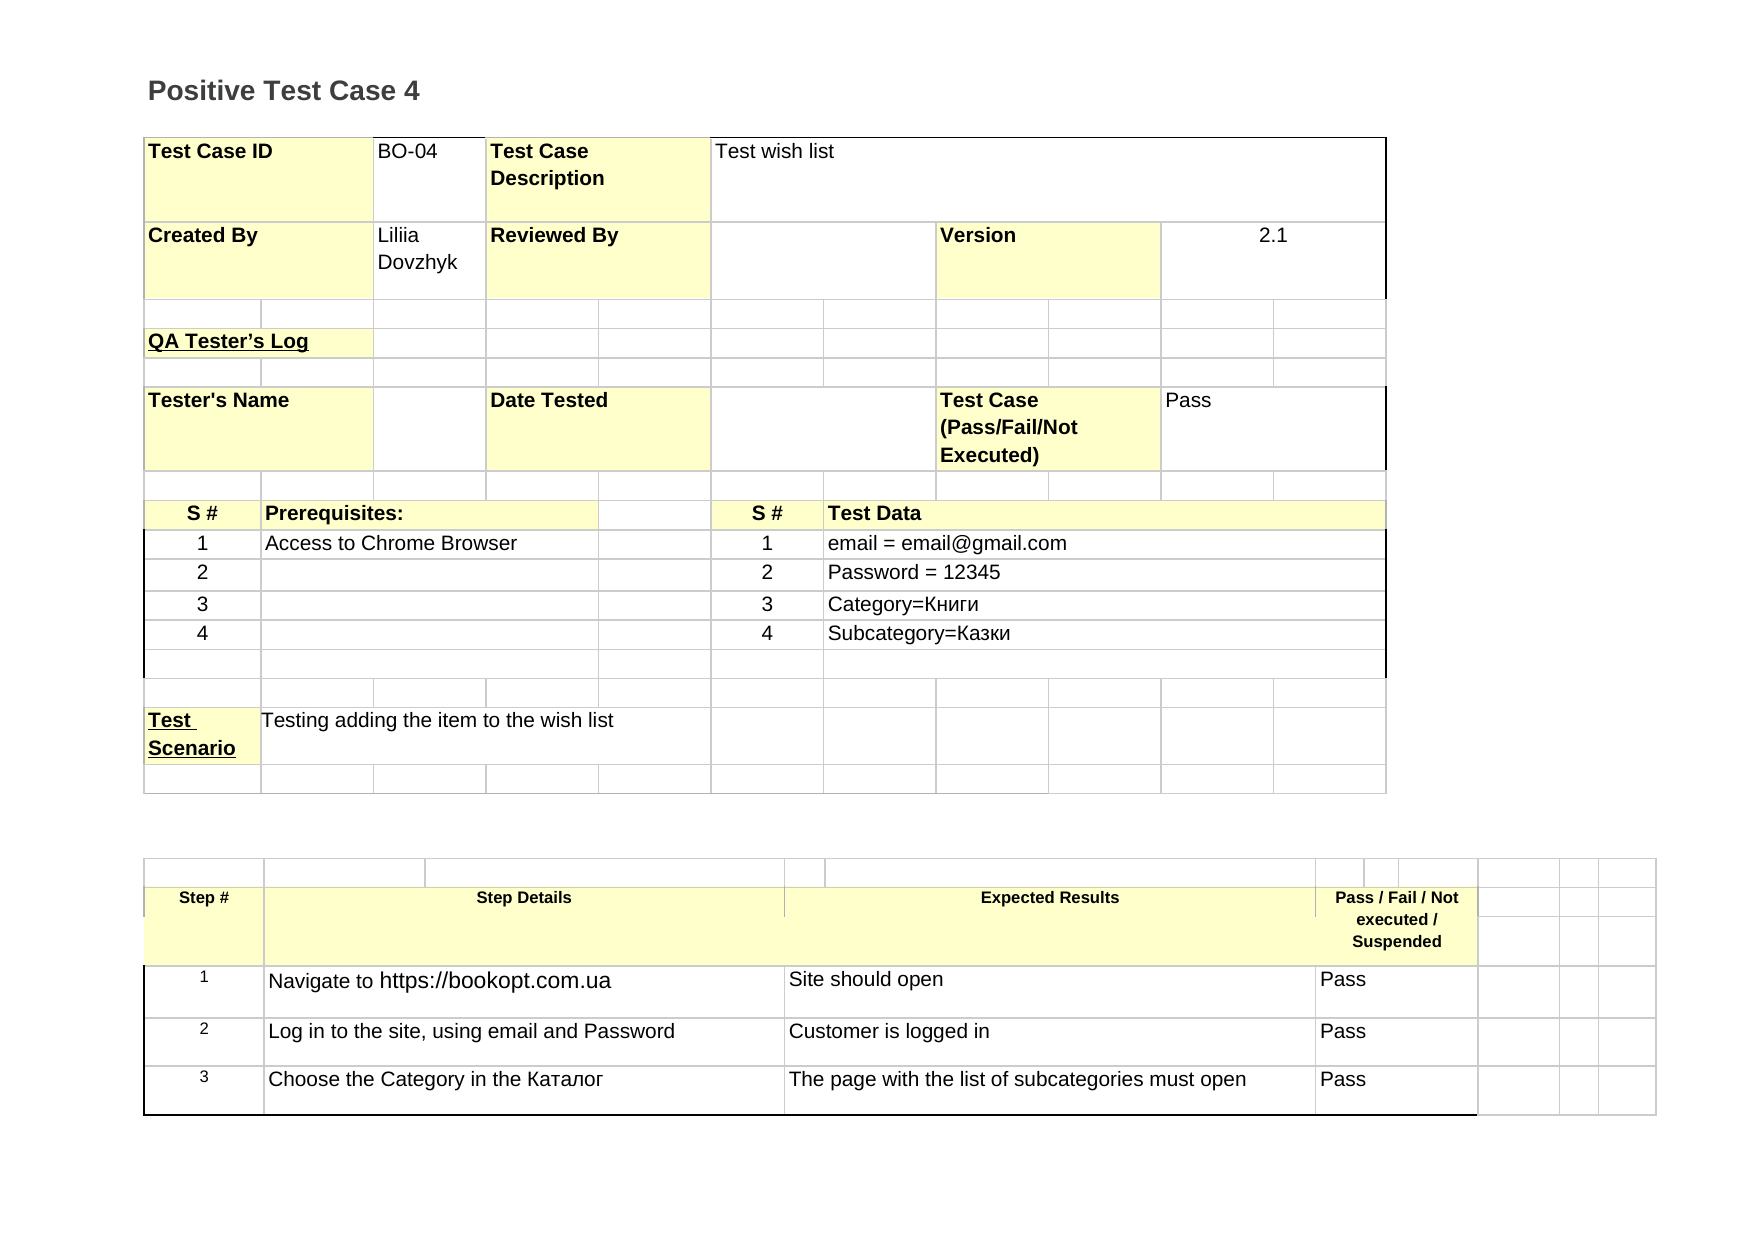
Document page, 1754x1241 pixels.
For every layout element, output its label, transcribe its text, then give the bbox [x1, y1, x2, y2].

table_cell [599, 472, 710, 499]
table_cell 3 [145, 1067, 263, 1114]
table_cell The page with the list of subcategories must open [785, 1067, 1315, 1114]
table_cell Pass [1162, 388, 1385, 470]
text Positive Test Case 4 [148, 74, 1679, 121]
table_cell [374, 359, 485, 386]
table_cell [712, 679, 823, 707]
table_cell [824, 679, 935, 707]
table_cell [1599, 888, 1655, 916]
table_cell [1274, 708, 1385, 764]
table_cell Category=Книги [824, 592, 1385, 619]
table_cell [1479, 1019, 1559, 1065]
table_cell [1049, 708, 1160, 764]
table_cell S # [712, 501, 823, 529]
table_header Test wish list [712, 138, 1385, 221]
table_header Test Case Description [487, 138, 711, 221]
table_header [1399, 859, 1477, 886]
table_cell [599, 650, 710, 678]
table_cell [1479, 1067, 1559, 1114]
table_cell [712, 359, 823, 386]
table_cell Created By [145, 223, 373, 298]
table_cell [487, 300, 598, 328]
table_cell [1162, 765, 1273, 793]
table_cell [937, 359, 1048, 386]
table_cell [1599, 1067, 1655, 1114]
table_cell [1599, 1019, 1655, 1065]
table_cell 2 [145, 560, 260, 590]
table_cell [374, 300, 485, 328]
table_header [1479, 859, 1559, 886]
table_cell [937, 300, 1048, 328]
table_cell Navigate to https://bookopt.com.ua [265, 967, 784, 1017]
table_cell [374, 472, 485, 499]
table_cell Testing adding the item to the wish list [262, 708, 710, 764]
table_header [145, 859, 263, 886]
table_cell [262, 300, 373, 328]
table_cell [712, 223, 935, 298]
table_cell [262, 472, 373, 499]
table_cell [712, 388, 935, 470]
table_cell [1274, 472, 1385, 499]
table_cell [712, 765, 823, 793]
table_cell [262, 560, 598, 590]
table_cell [374, 329, 485, 357]
table_cell [1162, 359, 1273, 386]
table_cell [262, 650, 598, 678]
table_cell Password = 12345 [824, 560, 1385, 590]
table_cell [599, 621, 710, 649]
table_cell [262, 621, 598, 649]
table_cell [937, 679, 1048, 707]
table_cell Tester's Name [145, 388, 373, 470]
table_cell [824, 329, 935, 357]
table_cell [599, 560, 710, 590]
table_cell Version [937, 223, 1160, 298]
table_cell [599, 592, 710, 619]
table_cell Test Data [824, 501, 1385, 529]
table_header [785, 859, 824, 886]
table_cell Step # [144, 888, 263, 965]
table_cell Date Tested [487, 388, 710, 470]
table_cell [712, 708, 823, 764]
table_cell [599, 329, 710, 357]
table_cell [1049, 359, 1160, 386]
table_cell [1274, 765, 1385, 793]
table_cell [262, 679, 373, 707]
table_cell [374, 679, 485, 707]
table_cell [824, 472, 935, 499]
table_cell [487, 329, 598, 357]
table_cell 1 [145, 531, 260, 558]
table_cell QA Tester’s Log [145, 329, 373, 357]
table_cell [824, 708, 935, 764]
table_cell Step Details [265, 888, 784, 965]
table_cell [599, 300, 710, 328]
table_cell [1162, 329, 1273, 357]
table_cell [824, 359, 935, 386]
table_cell Pass / Fail / Not executed / Suspended [1316, 888, 1477, 965]
table_cell [599, 359, 710, 386]
table_cell [145, 765, 260, 793]
table_cell [1162, 679, 1273, 707]
table_cell [599, 765, 710, 793]
table_cell [937, 472, 1048, 499]
table_cell [712, 472, 823, 499]
table_cell [824, 300, 935, 328]
table_header [426, 859, 784, 886]
table_cell [712, 329, 823, 357]
table_cell Pass [1316, 967, 1477, 1017]
table_cell Pass [1316, 1019, 1477, 1065]
table_cell Reviewed By [487, 223, 710, 298]
table_cell [145, 300, 260, 328]
table_cell [1479, 967, 1559, 1017]
table_cell [1049, 472, 1160, 499]
table_cell [374, 765, 485, 793]
table_cell [599, 531, 710, 558]
table_cell Expected Results [784, 888, 1316, 965]
table_cell [599, 501, 710, 529]
table_header [1560, 859, 1598, 886]
table_cell Site should open [785, 967, 1315, 1017]
table_cell Choose the Category in the Каталог [265, 1067, 784, 1114]
table_cell [1049, 679, 1160, 707]
table_cell 1 [145, 967, 263, 1017]
table_cell [1274, 329, 1385, 357]
table_cell [824, 650, 1385, 678]
table_cell [487, 359, 598, 386]
table_cell Pass [1316, 1067, 1477, 1114]
table_cell [487, 679, 598, 707]
table_cell 2 [145, 1019, 263, 1065]
table_cell [599, 679, 710, 707]
table_header [826, 859, 1315, 886]
table_cell 3 [712, 592, 823, 619]
table_header [1316, 859, 1363, 886]
table_header Test Case ID [145, 138, 373, 221]
table_cell 4 [145, 621, 260, 649]
table_cell 3 [145, 592, 260, 619]
table_cell Test Case (Pass/Fail/Not Executed) [937, 388, 1160, 470]
table_cell [1560, 888, 1598, 916]
table_cell [145, 472, 260, 499]
table_cell S # [145, 501, 260, 529]
table_cell [487, 472, 598, 499]
table_cell Test Scenario [145, 708, 260, 764]
table_cell [145, 650, 260, 678]
table_cell [1560, 917, 1598, 965]
table_cell [937, 708, 1048, 764]
table_cell [1274, 300, 1385, 328]
table_cell [937, 329, 1048, 357]
table_cell [1162, 708, 1273, 764]
table_cell [1162, 472, 1273, 499]
table_cell email = email@gmail.com [824, 531, 1385, 558]
table_cell 2 [712, 560, 823, 590]
table_cell [1560, 1067, 1598, 1114]
table_cell [374, 388, 485, 470]
table_cell Access to Chrome Browser [262, 531, 598, 558]
table_cell 4 [712, 621, 823, 649]
table_header [1365, 859, 1398, 886]
table_cell [1274, 359, 1385, 386]
table_cell [1599, 967, 1655, 1017]
table_header [1599, 859, 1655, 886]
table_cell [1049, 329, 1160, 357]
table_cell [1479, 888, 1559, 916]
table_cell [1049, 300, 1160, 328]
table_cell [1479, 917, 1559, 965]
table_header [265, 859, 424, 886]
table_cell [937, 765, 1048, 793]
table_cell [262, 765, 373, 793]
table_cell [1274, 679, 1385, 707]
table_cell [1599, 917, 1655, 965]
table_cell [1560, 967, 1598, 1017]
table_cell [1162, 300, 1273, 328]
table_cell Subcategory=Казки [824, 621, 1385, 649]
table_cell [824, 765, 935, 793]
table_cell [712, 300, 823, 328]
table_cell [712, 650, 823, 678]
table_cell [145, 679, 260, 707]
table_cell [487, 765, 598, 793]
table_cell 1 [712, 531, 823, 558]
table_cell 2.1 [1162, 223, 1385, 298]
table_cell Customer is logged in [785, 1019, 1315, 1065]
table_cell [145, 359, 260, 386]
table_cell [1560, 1019, 1598, 1065]
table_cell [262, 359, 373, 386]
table_cell [1049, 765, 1160, 793]
table_header BO-04 [374, 138, 486, 221]
table_cell Log in to the site, using email and Password [265, 1019, 784, 1065]
table_cell Liliia Dovzhyk [374, 223, 485, 298]
table_cell Prerequisites: [262, 501, 598, 529]
table_cell [262, 592, 598, 619]
